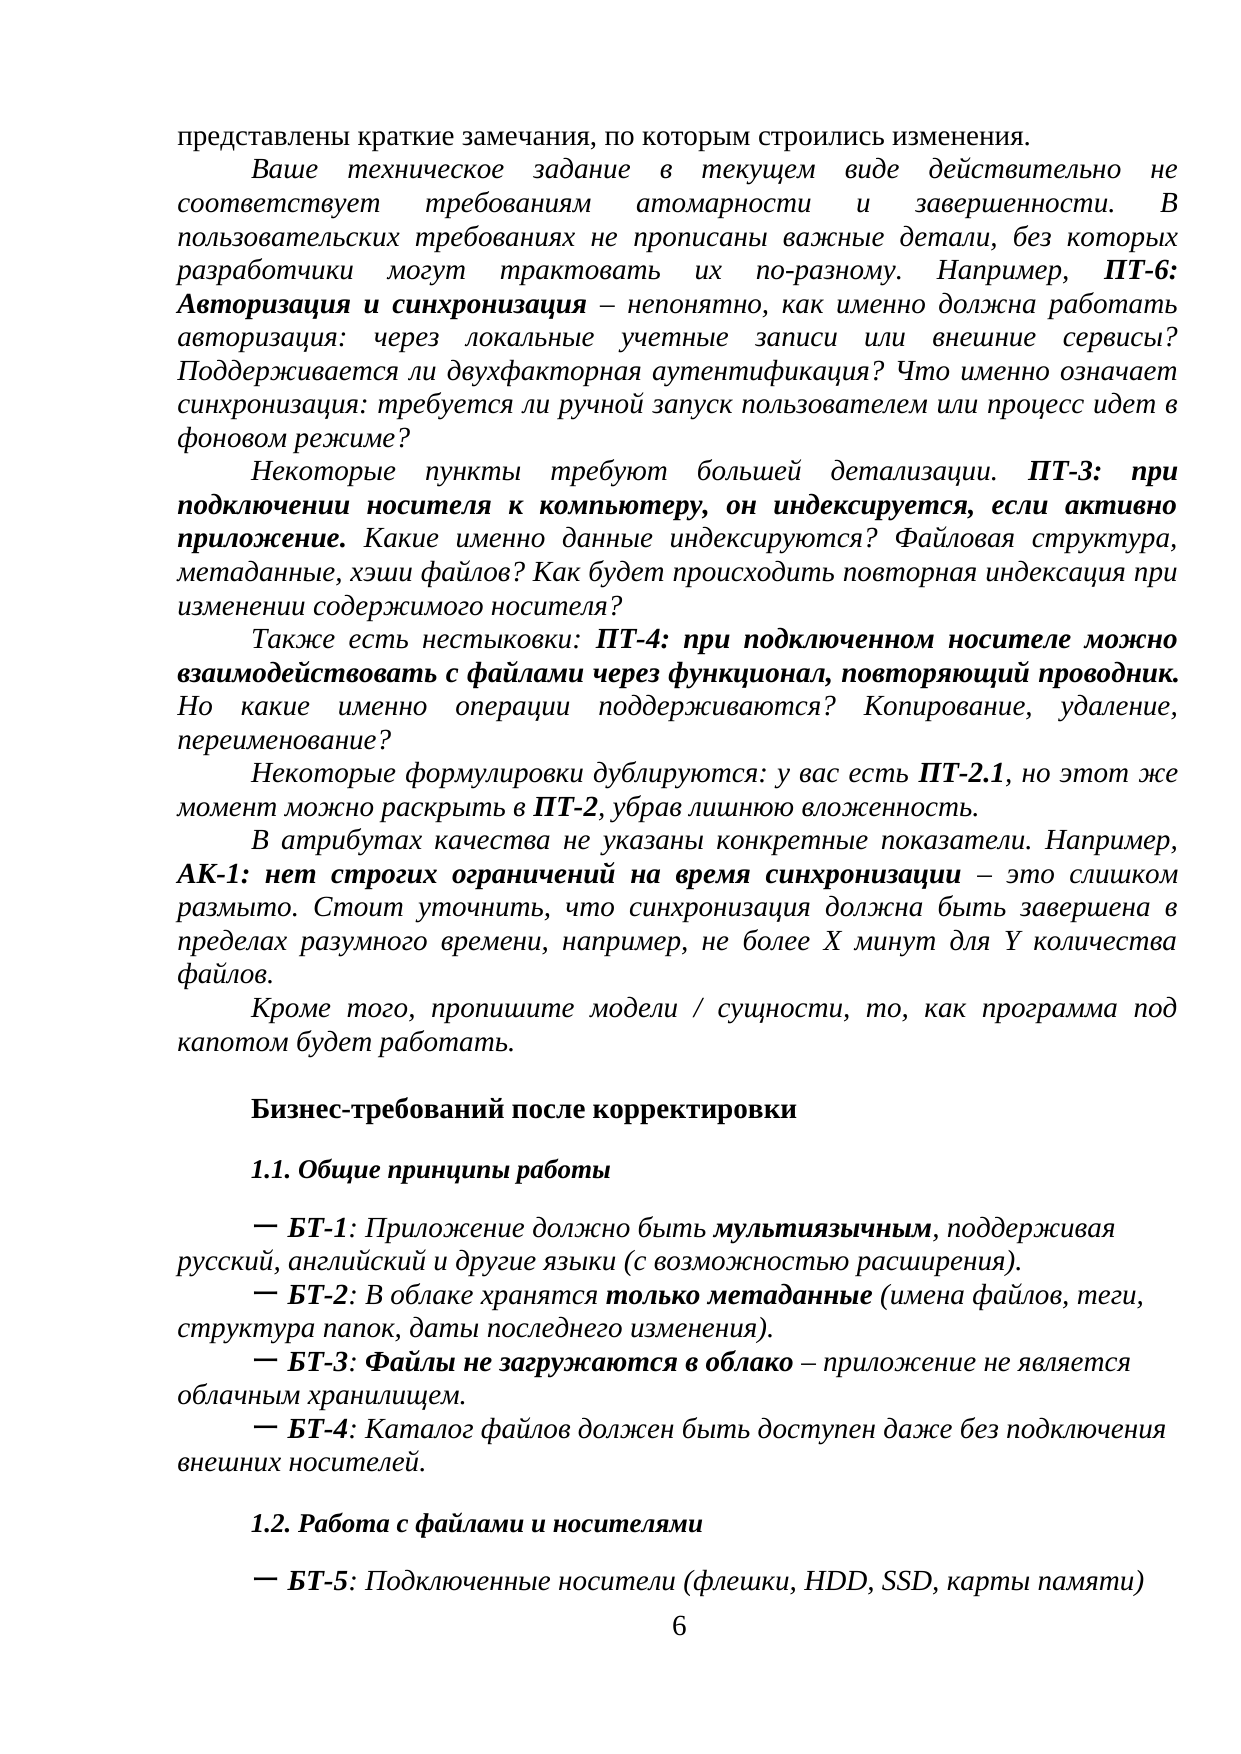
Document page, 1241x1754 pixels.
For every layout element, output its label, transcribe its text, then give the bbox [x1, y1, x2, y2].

subtitle 1.2. Работа с файлами и носителями [177, 1507, 1181, 1538]
subtitle 1.1. Общие принципы работы [177, 1153, 1181, 1185]
list БТ-1: Приложение должно быть мультиязычным, поддерживая русский, английский и другие языки (с возможностью расширения). [177, 1210, 1181, 1277]
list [177, 1563, 1181, 1597]
text Некоторые формулировки дублируются: у вас есть ПТ-2.1, но этот же момент можно раскрыть в ПТ-2, убрав лишнюю вложенность. [177, 755, 1181, 822]
text Также есть нестыковки: ПТ-4: при подключенном носителе можно взаимодействовать с файлами через функционал, повторяющий проводник. Но какие именно операции поддерживаются? Копирование, удаление, переименование? [177, 621, 1181, 755]
text Некоторые пункты требуют большей детализации. ПТ-3: при подключении носителя к компьютеру, он индексируется, если активно приложение. Какие именно данные индексируются? Файловая структура, метаданные, хэши файлов? Как будет происходить повторная индексация при изменении содержимого носителя? [177, 453, 1181, 621]
text Ваше техническое задание в текущем виде действительно не соответствует требованиям атомарности и завершенности. В пользовательских требованиях не прописаны важные детали, без которых разработчики могут трактовать их по-разному. Например, ПТ-6: Авторизация и синхронизация – непонятно, как именно должна работать авторизация: через локальные учетные записи или внешние сервисы? Поддерживается ли двухфакторная аутентификация? Что именно означает синхронизация: требуется ли ручной запуск пользователем или процесс идет в фоновом режиме? [177, 152, 1181, 453]
list БТ-3: Файлы не загружаются в облако – приложение не является облачным хранилищем. [177, 1344, 1181, 1411]
list БТ-4: Каталог файлов должен быть доступен даже без подключения внешних носителей. [177, 1411, 1181, 1478]
text Кроме того, пропишите модели / сущности, то, как программа под капотом будет работать. [177, 990, 1181, 1057]
text Бизнес-требований после корректировки [251, 1057, 1181, 1124]
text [177, 118, 1181, 152]
list БТ-2: В облаке хранятся только метаданные (имена файлов, теги, структура папок, даты последнего изменения). [177, 1277, 1181, 1344]
text В атрибутах качества не указаны конкретные показатели. Например, АК-1: нет строгих ограничений на время синхронизации – это слишком размыто. Стоит уточнить, что синхронизация должна быть завершена в пределах разумного времени, например, не более X минут для Y количества файлов. [177, 822, 1181, 990]
